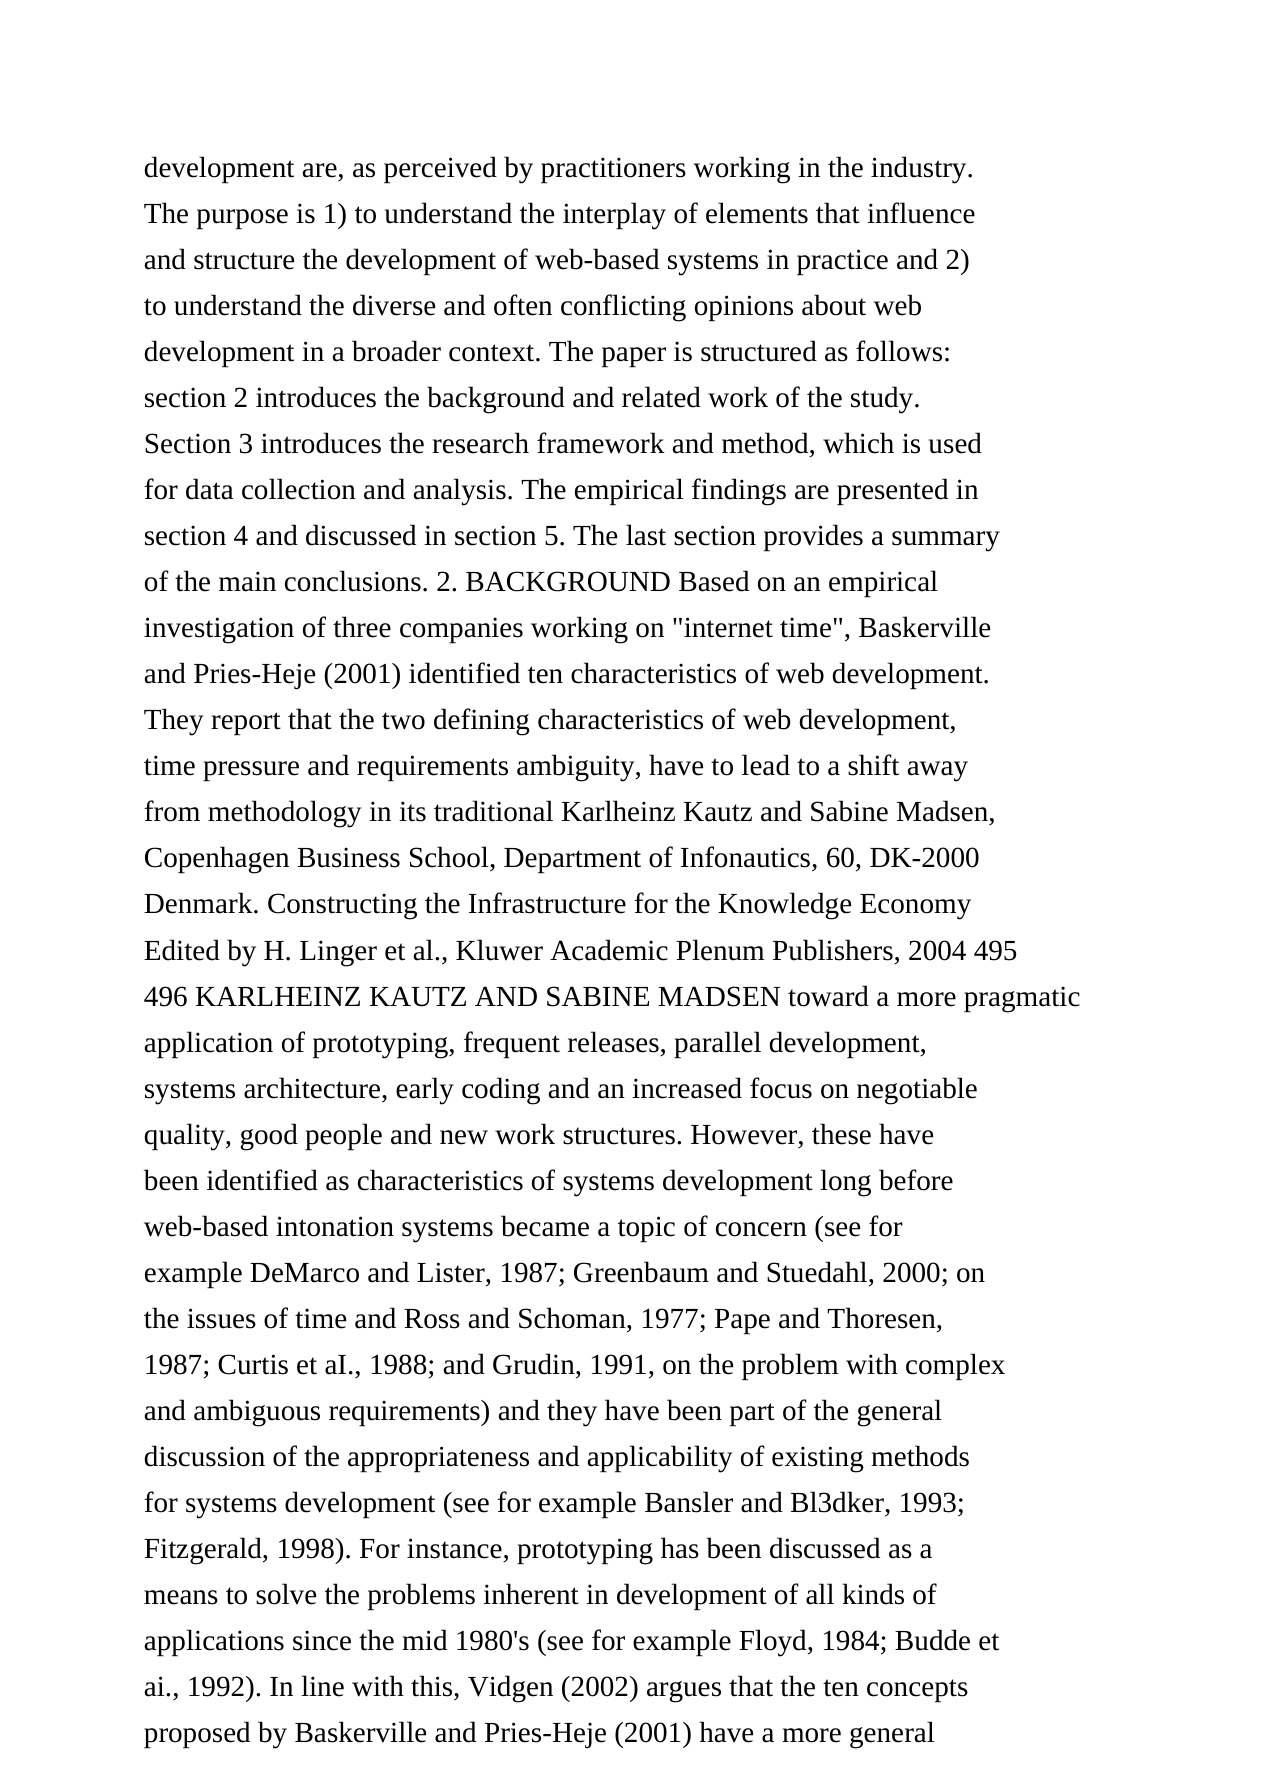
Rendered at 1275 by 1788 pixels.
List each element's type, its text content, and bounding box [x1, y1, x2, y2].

text section 2 introduces the background and related work of the study. [144, 380, 1217, 414]
text systems architecture, early coding and an increased focus on negotiable [144, 1071, 1217, 1104]
text Edited by H. Linger et al., Kluwer Academic Plenum Publishers, 2004 495 [144, 933, 1217, 966]
text 1987; Curtis et aI., 1988; and Grudin, 1991, on the problem with complex [144, 1347, 1217, 1381]
text Copenhagen Business School, Department of Infonautics, 60, DK-2000 [144, 841, 1217, 874]
text application of prototyping, frequent releases, parallel development, [144, 1025, 1217, 1058]
text discussion of the appropriateness and applicability of existing methods [144, 1439, 1217, 1473]
text time pressure and requirements ambiguity, have to lead to a shift away [144, 748, 1217, 782]
text investigation of three companies working on "internet time", Baskerville [144, 610, 1217, 644]
text for data collection and analysis. The empirical findings are presented in [144, 472, 1217, 506]
text the issues of time and Ross and Schoman, 1977; Pape and Thoresen, [144, 1301, 1217, 1334]
text means to solve the problems inherent in development of all kinds of [144, 1577, 1217, 1611]
text to understand the diverse and often conflicting opinions about web [144, 288, 1217, 322]
text for systems development (see for example Bansler and Bl3dker, 1993; [144, 1485, 1217, 1519]
text been identified as characteristics of systems development long before [144, 1163, 1217, 1196]
text 496 KARLHEINZ KAUTZ AND SABINE MADSEN toward a more pragmatic [144, 979, 1217, 1012]
text proposed by Baskerville and Pries-Heje (2001) have a more general [144, 1715, 1217, 1749]
text web-based intonation systems became a topic of concern (see for [144, 1209, 1217, 1242]
text Section 3 introduces the research framework and method, which is used [144, 426, 1217, 460]
text of the main conclusions. 2. BACKGROUND Based on an empirical [144, 564, 1217, 598]
text and ambiguous requirements) and they have been part of the general [144, 1393, 1217, 1427]
text development are, as perceived by practitioners working in the industry. [144, 150, 1217, 183]
text The purpose is 1) to understand the interplay of elements that influence [144, 196, 1217, 229]
text Denmark. Constructing the Infrastructure for the Knowledge Economy [144, 887, 1217, 920]
text quality, good people and new work structures. However, these have [144, 1117, 1217, 1150]
text They report that the two defining characteristics of web development, [144, 702, 1217, 736]
text Fitzgerald, 1998). For instance, prototyping has been discussed as a [144, 1531, 1217, 1565]
text applications since the mid 1980's (see for example Floyd, 1984; Budde et [144, 1623, 1217, 1657]
text and structure the development of web-based systems in practice and 2) [144, 242, 1217, 276]
text from methodology in its traditional Karlheinz Kautz and Sabine Madsen, [144, 794, 1217, 828]
text and Pries-Heje (2001) identified ten characteristics of web development. [144, 656, 1217, 690]
text example DeMarco and Lister, 1987; Greenbaum and Stuedahl, 2000; on [144, 1255, 1217, 1288]
text section 4 and discussed in section 5. The last section provides a summary [144, 518, 1217, 552]
text ai., 1992). In line with this, Vidgen (2002) argues that the ten concepts [144, 1669, 1217, 1703]
text development in a broader context. The paper is structured as follows: [144, 334, 1217, 368]
